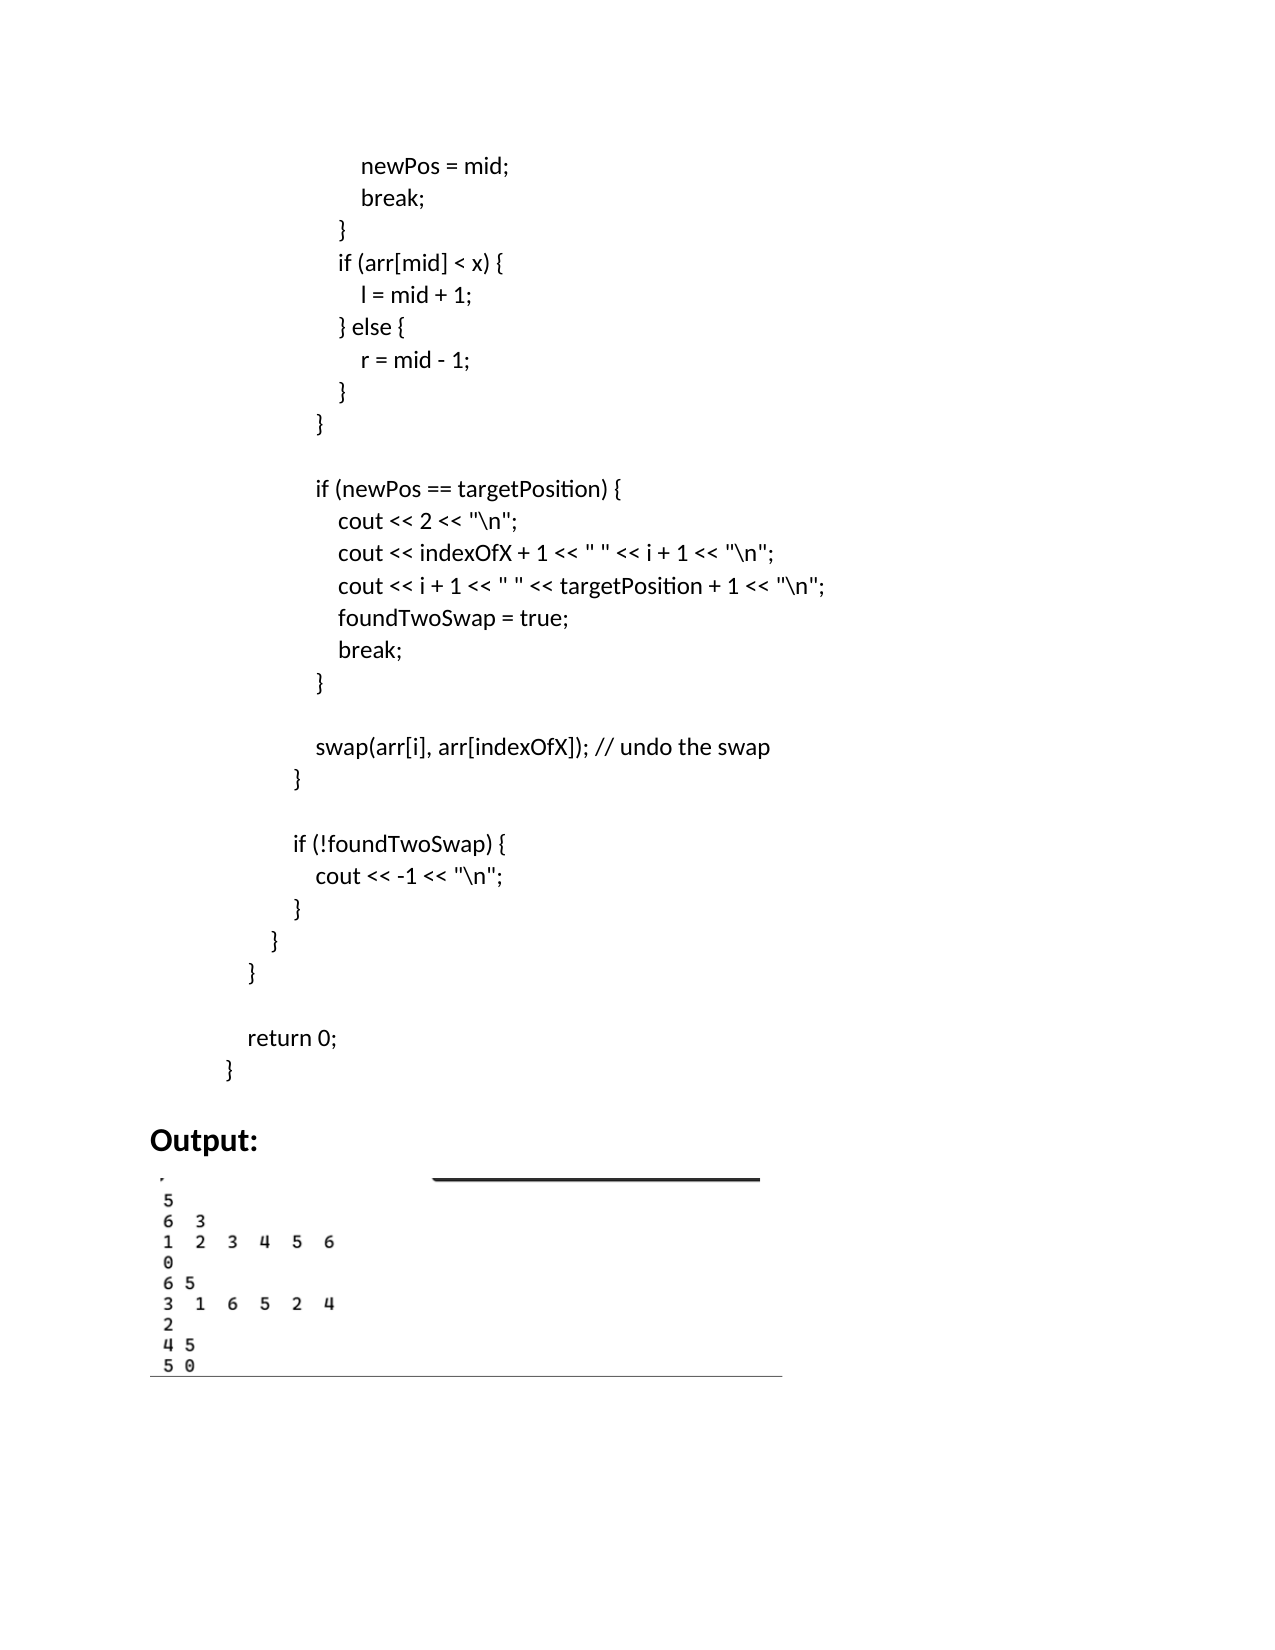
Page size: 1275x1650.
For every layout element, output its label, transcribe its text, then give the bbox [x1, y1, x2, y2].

text } [225, 1054, 1125, 1085]
text } else { [225, 311, 1125, 342]
text if (!foundTwoSwap) { [225, 828, 1125, 859]
text swap(arr[i], arr[indexOfX]); // undo the swap [225, 731, 1125, 762]
text } [225, 957, 1125, 988]
text break; [225, 182, 1125, 213]
text newPos = mid; [225, 150, 1125, 181]
text } [225, 408, 1125, 439]
text cout << indexOfX + 1 << " " << i + 1 << "\n"; [225, 537, 1125, 568]
text } [225, 376, 1125, 407]
text foundTwoSwap = true; [225, 602, 1125, 633]
text break; [225, 634, 1125, 665]
text cout << 2 << "\n"; [225, 505, 1125, 536]
text } [225, 925, 1125, 956]
text return 0; [225, 1022, 1125, 1052]
text Output: [150, 1119, 1125, 1159]
picture [150, 1178, 783, 1377]
text } [225, 763, 1125, 794]
text } [225, 893, 1125, 923]
text } [225, 214, 1125, 245]
text } [225, 667, 1125, 697]
text l = mid + 1; [225, 279, 1125, 310]
text if (arr[mid] < x) { [225, 247, 1125, 277]
text cout << -1 << "\n"; [225, 860, 1125, 891]
text cout << i + 1 << " " << targetPosition + 1 << "\n"; [225, 570, 1125, 600]
text r = mid - 1; [225, 344, 1125, 374]
text if (newPos == targetPosition) { [225, 473, 1125, 503]
